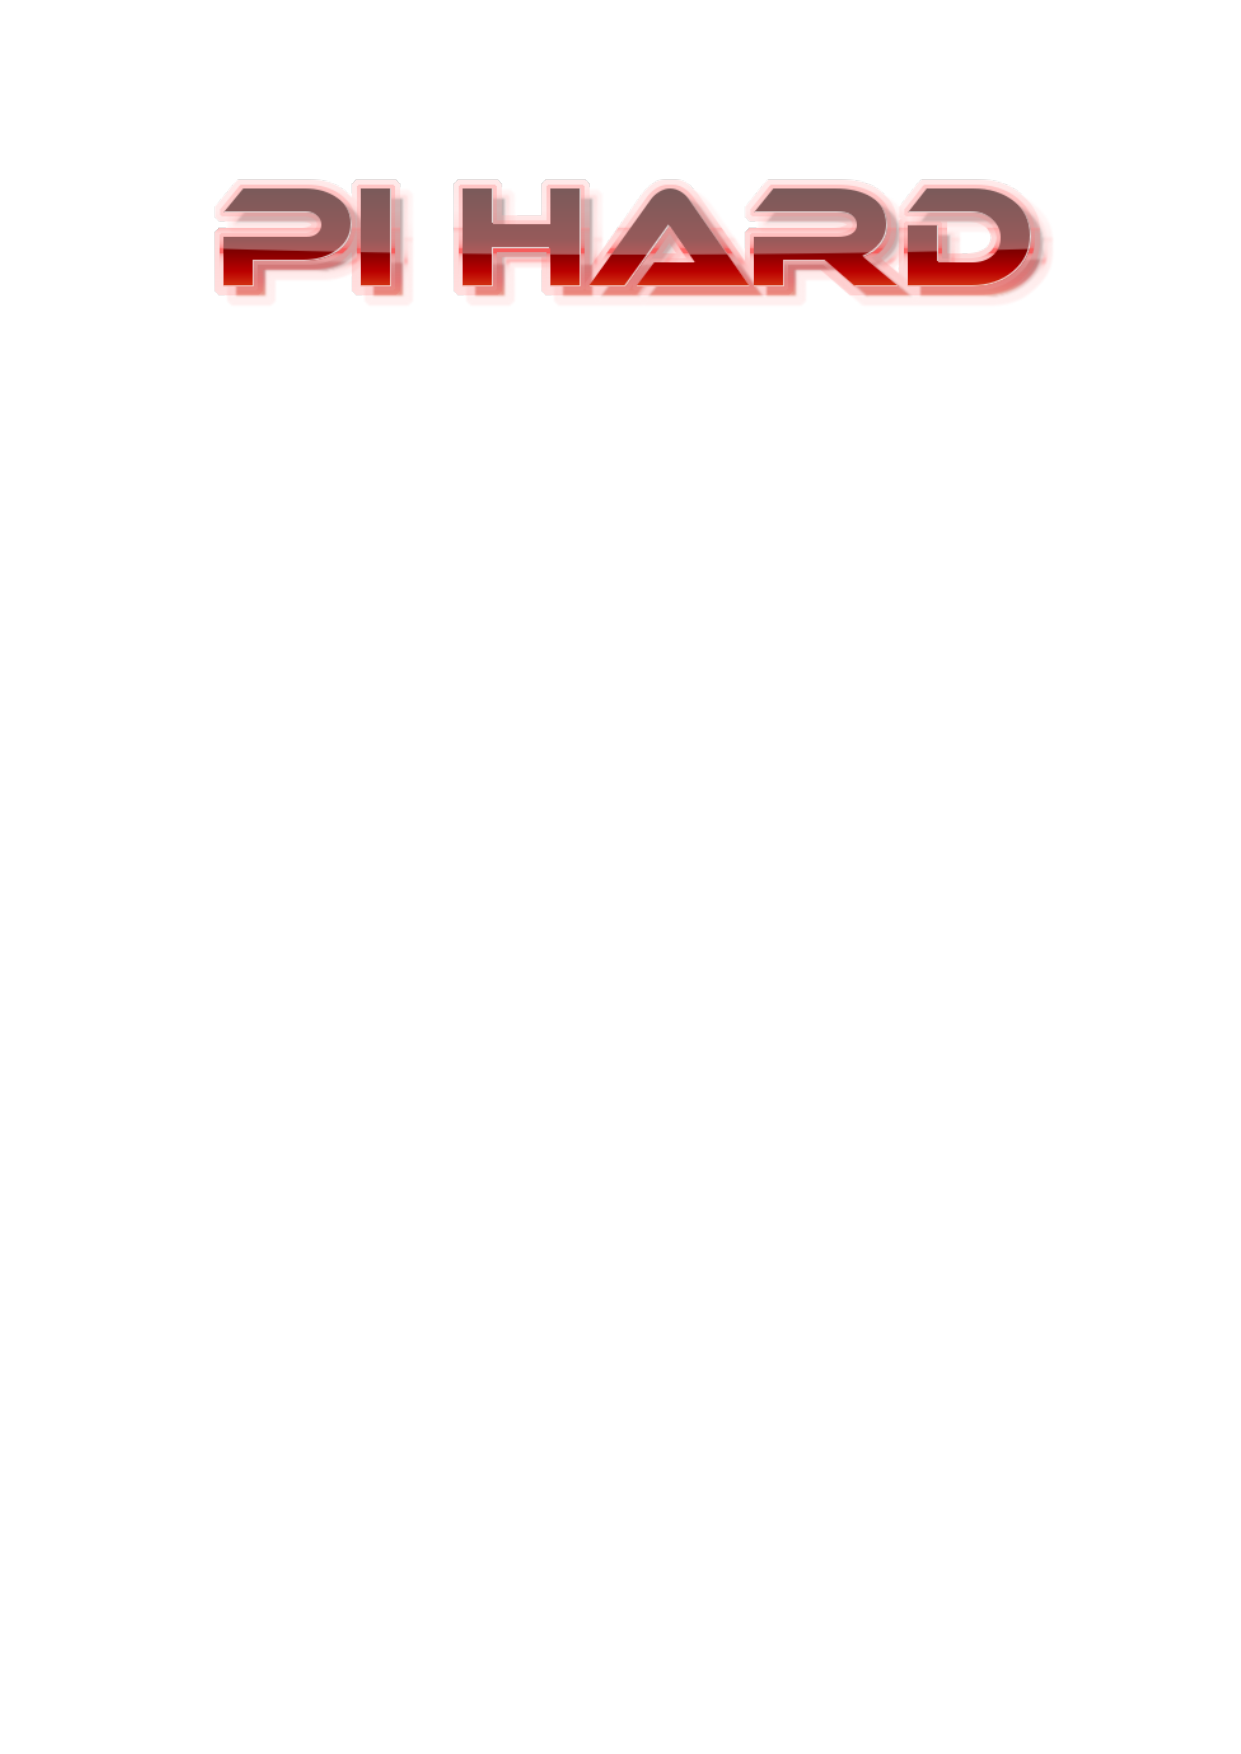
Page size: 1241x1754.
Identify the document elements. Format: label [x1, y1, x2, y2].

picture [206, 170, 1059, 312]
